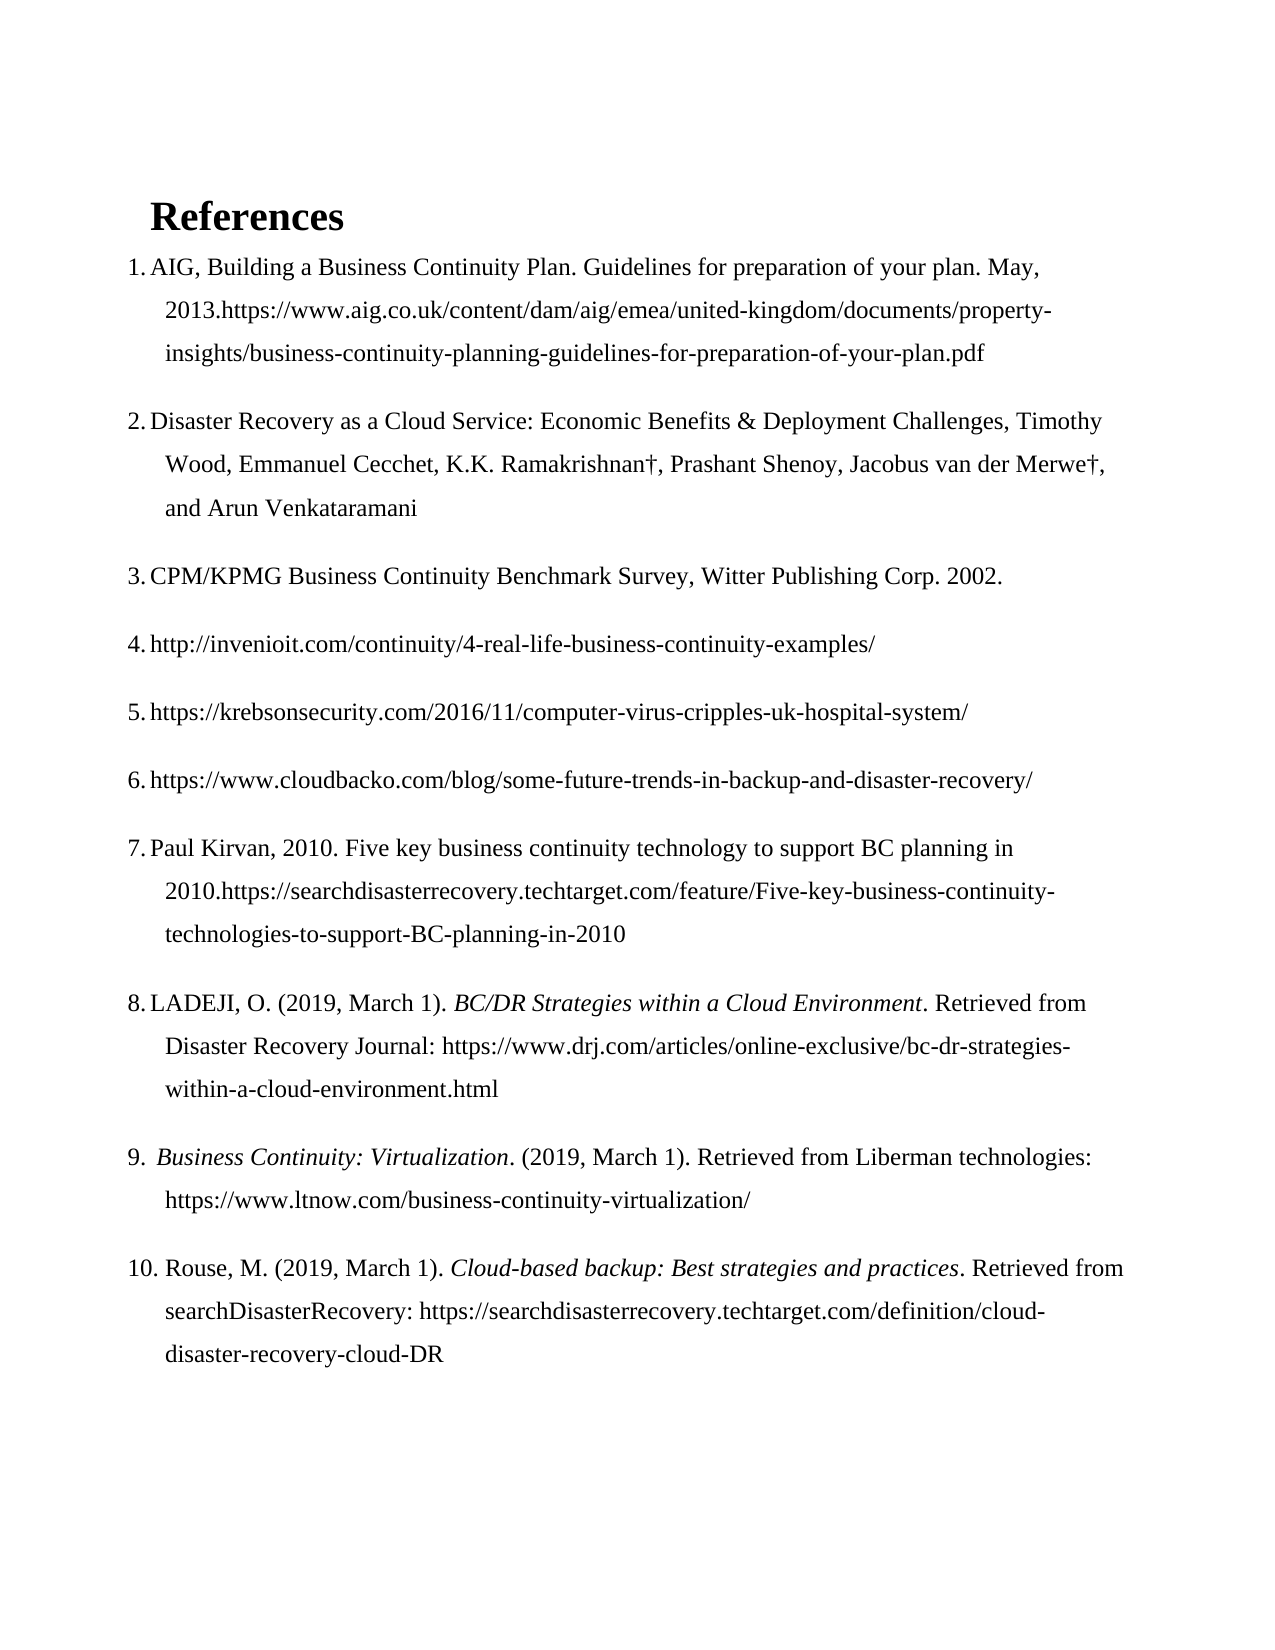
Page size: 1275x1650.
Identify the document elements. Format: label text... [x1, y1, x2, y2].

list https://www.cloudbacko.com/blog/some-future-trends-in-backup-and-disaster-recovery/ [127, 765, 1125, 794]
list https://krebsonsecurity.com/2016/11/computer-virus-cripples-uk-hospital-system/ [127, 697, 1125, 726]
list Disaster Recovery as a Cloud Service: Economic Benefits & Deployment Challenges, Timothy Wood, Emmanuel Cecchet, K.K. Ramakrishnan†, Prashant Shenoy, Jacobus van der Merwe†, and Arun Venkataramani [127, 406, 1125, 521]
list Paul Kirvan, 2010. Five key business continuity technology to support BC planning in 2010.https://searchdisasterrecovery.techtarget.com/feature/Five-key-business-continuity-technologies-to-support-BC-planning-in-2010 [127, 833, 1125, 948]
list http://invenioit.com/continuity/4-real-life-business-continuity-examples/ [127, 629, 1125, 658]
list LADEJI, O. (2019, March 1). BC/DR Strategies within a Cloud Environment. Retrieved from Disaster Recovery Journal: https://www.drj.com/articles/online-exclusive/bc-dr-strategies-within-a-cloud-environment.html [127, 988, 1125, 1103]
list CPM/KPMG Business Continuity Benchmark Survey, Witter Publishing Corp. 2002. [127, 561, 1125, 589]
list AIG, Building a Business Continuity Plan. Guidelines for preparation of your plan. May, 2013.https://www.aig.co.uk/content/dam/aig/emea/united-kingdom/documents/property-insights/business-continuity-planning-guidelines-for-preparation-of-your-plan.pdf [127, 252, 1125, 367]
list Rouse, M. (2019, March 1). Cloud-based backup: Best strategies and practices. Retrieved from searchDisasterRecovery: https://searchdisasterrecovery.techtarget.com/definition/cloud-disaster-recovery-cloud-DR [127, 1253, 1125, 1368]
list Business Continuity: Virtualization. (2019, March 1). Retrieved from Liberman technologies: https://www.ltnow.com/business-continuity-virtualization/ [127, 1142, 1125, 1214]
subtitle References [150, 192, 1125, 239]
